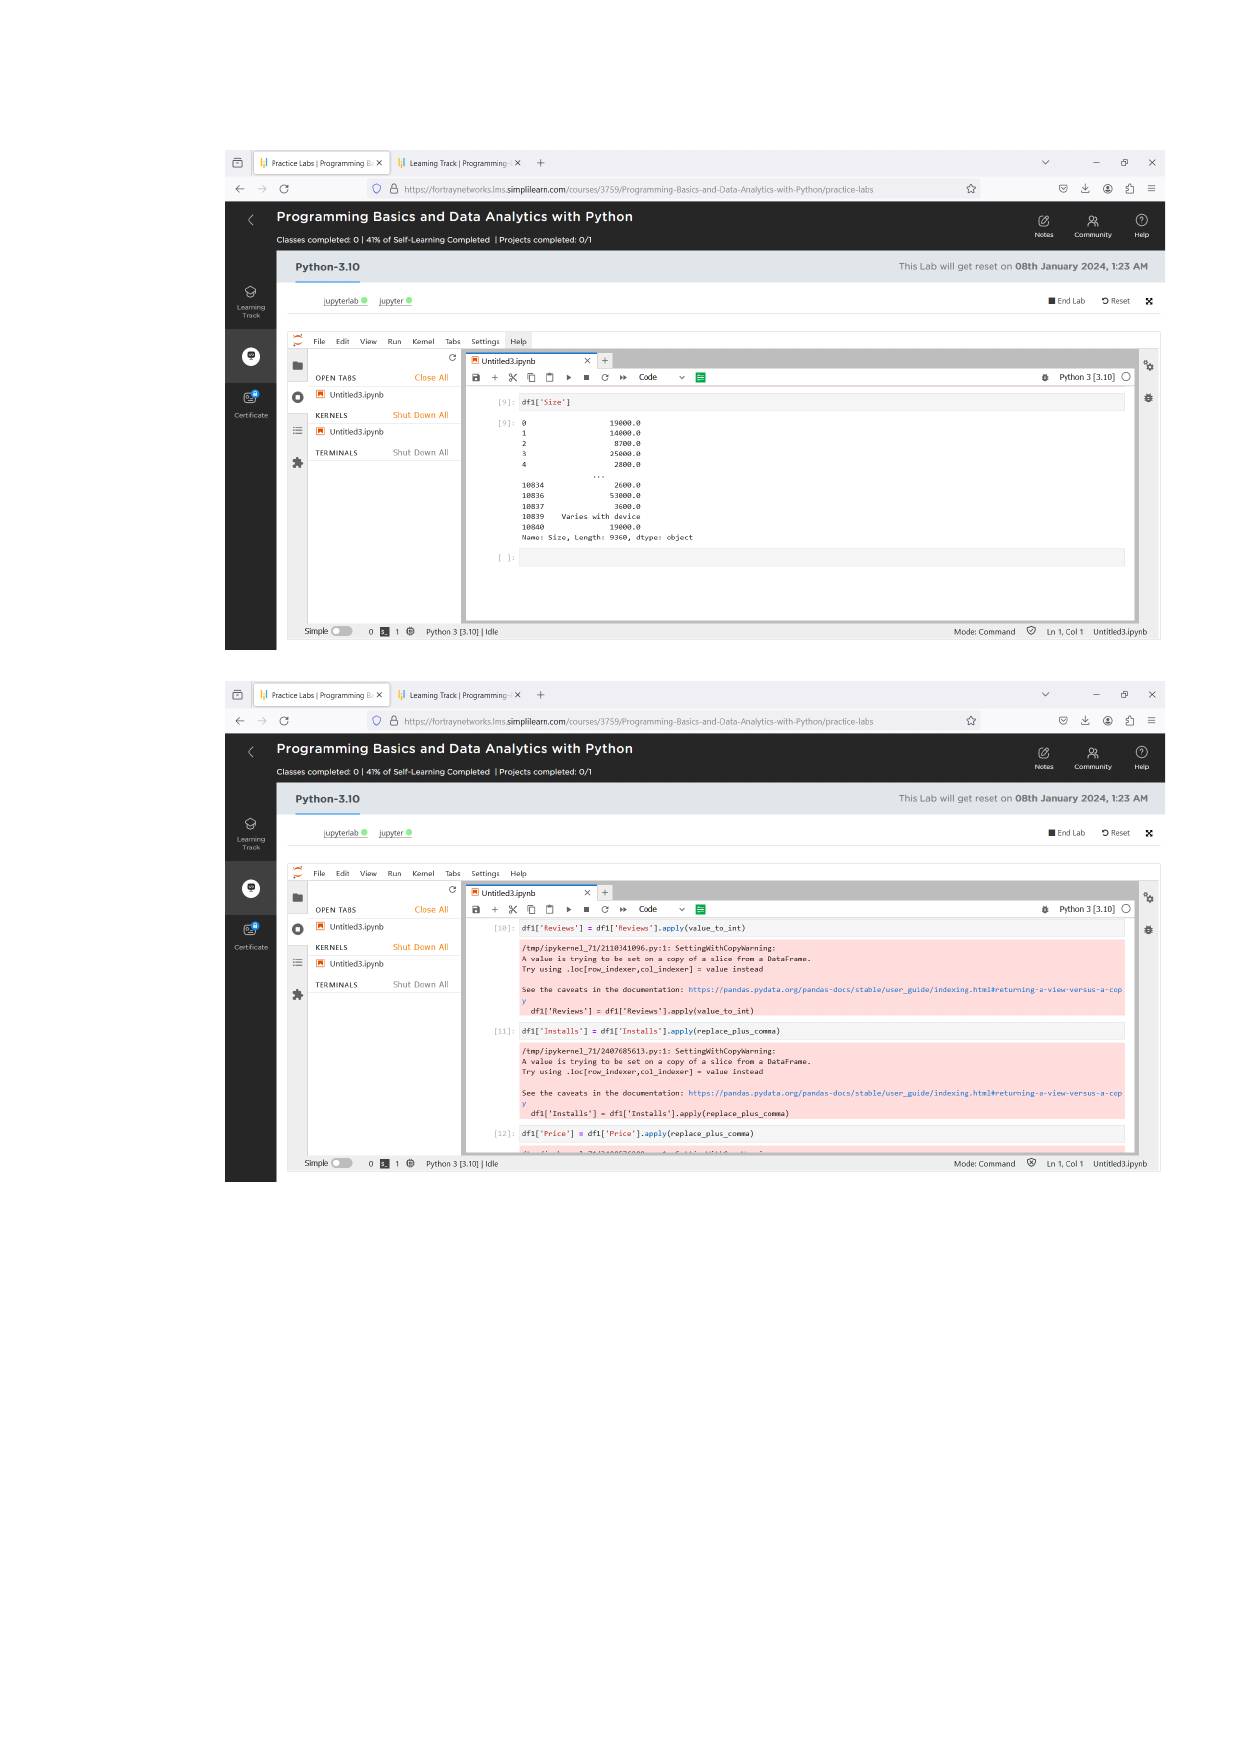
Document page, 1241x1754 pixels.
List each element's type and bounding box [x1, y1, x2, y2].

picture [225, 681, 1166, 1182]
picture [225, 150, 1166, 650]
